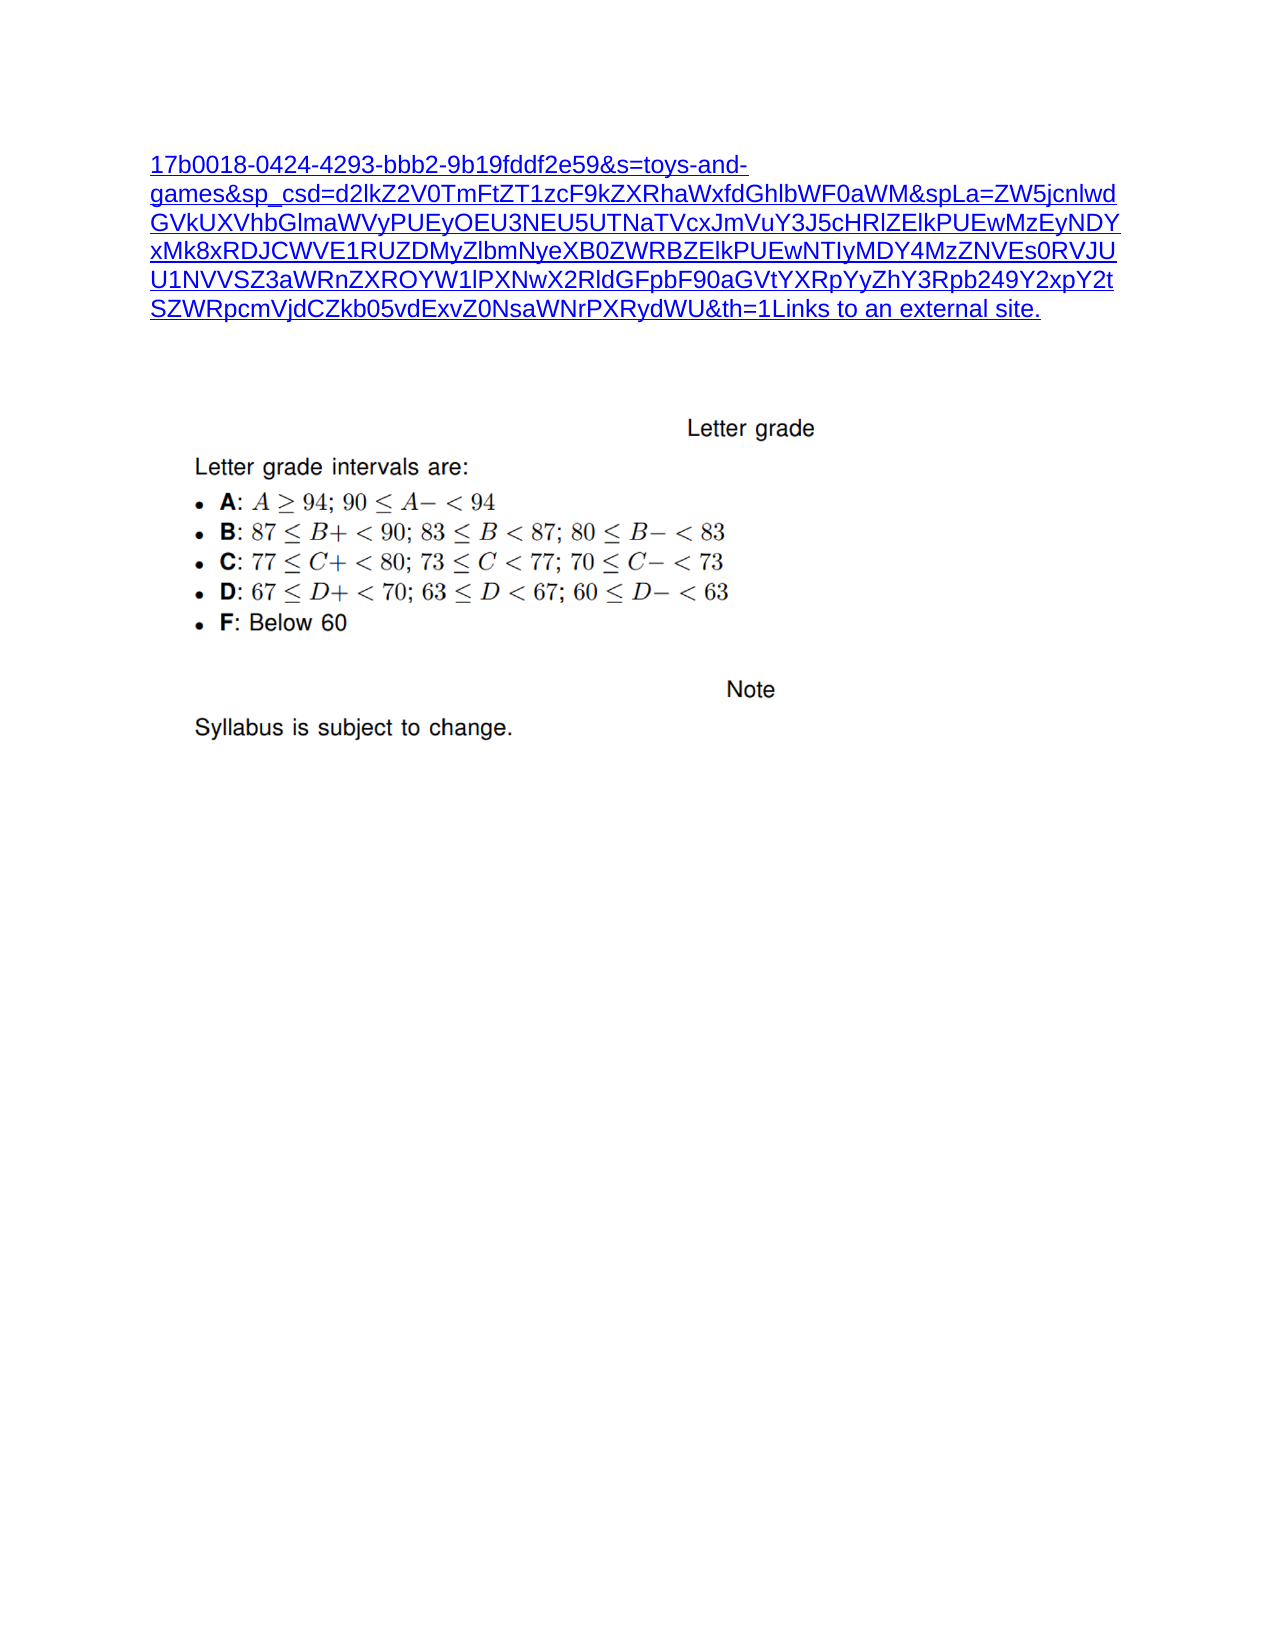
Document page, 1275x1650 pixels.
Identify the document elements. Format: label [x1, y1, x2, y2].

text [150, 150, 1125, 322]
picture [150, 388, 855, 758]
